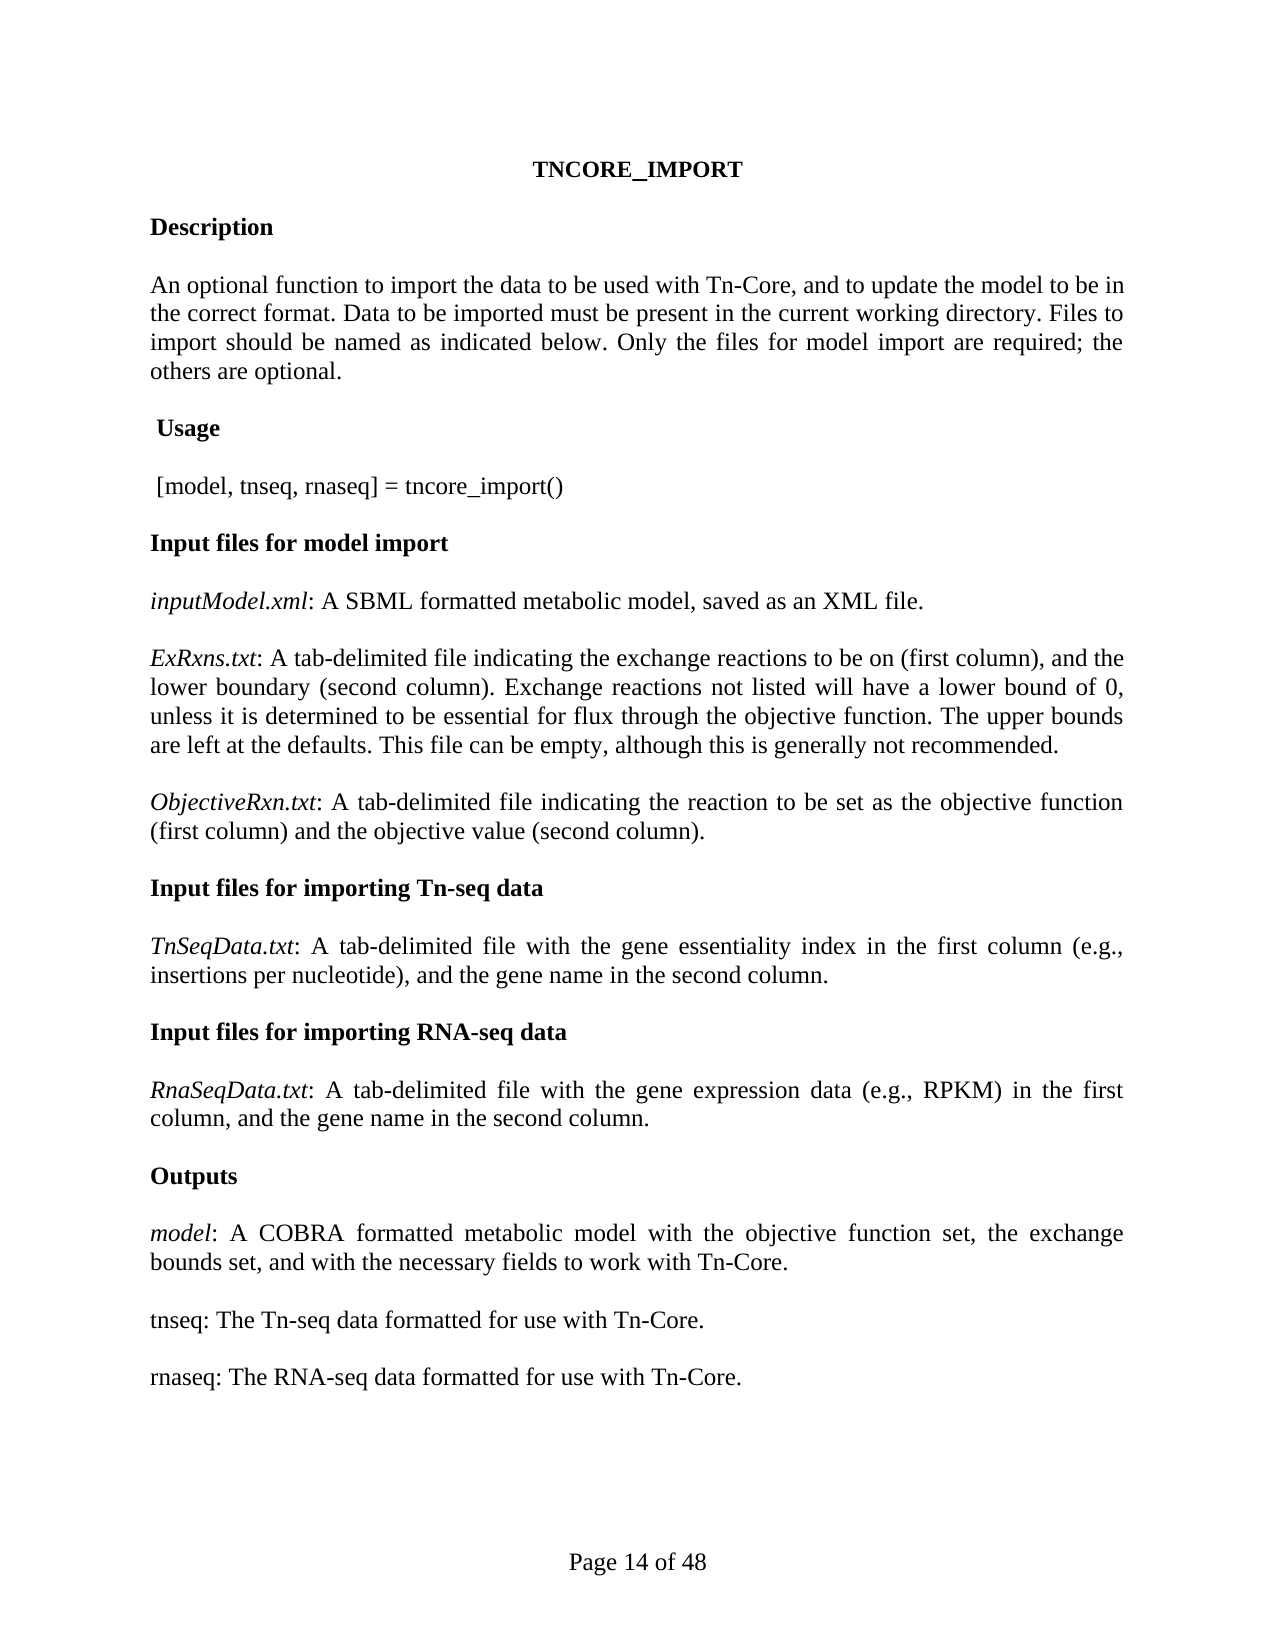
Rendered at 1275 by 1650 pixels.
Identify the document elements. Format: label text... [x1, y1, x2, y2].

text RnaSeqData.txt: A tab-delimited file with the gene expression data (e.g., RPKM) in the first column, and the gene name in the second column. [150, 1075, 1125, 1132]
text Description [150, 212, 1125, 241]
text An optional function to import the data to be used with Tn-Core, and to update the model to be in the correct format. Data to be imported must be present in the current working directory. Files to import should be named as indicated below. Only the files for model import are required; the others are optional. [150, 270, 1125, 385]
subtitle tncore_import [150, 150, 1125, 183]
text Input files for importing RNA-seq data [150, 1017, 1125, 1046]
text Input files for importing Tn-seq data [150, 873, 1125, 902]
text Usage [150, 413, 1125, 442]
text ObjectiveRxn.txt: A tab-delimited file indicating the reaction to be set as the objective function (first column) and the objective value (second column). [150, 787, 1125, 845]
text tnseq: The Tn-seq data formatted for use with Tn-Core. [150, 1305, 1125, 1333]
text model: A COBRA formatted metabolic model with the objective function set, the exchange bounds set, and with the necessary fields to work with Tn-Core. [150, 1218, 1125, 1276]
text inputModel.xml: A SBML formatted metabolic model, saved as an XML file. [150, 586, 1125, 615]
text Outputs [150, 1161, 1125, 1190]
text ExRxns.txt: A tab-delimited file indicating the exchange reactions to be on (first column), and the lower boundary (second column). Exchange reactions not listed will have a lower bound of 0, unless it is determined to be essential for flux through the objective function. The upper bounds are left at the defaults. This file can be empty, although this is generally not recommended. [150, 643, 1125, 758]
text TnSeqData.txt: A tab-delimited file with the gene essentiality index in the first column (e.g., insertions per nucleotide), and the gene name in the second column. [150, 931, 1125, 988]
text Input files for model import [150, 528, 1125, 557]
text [model, tnseq, rnaseq] = tncore_import() [150, 471, 1125, 500]
text rnaseq: The RNA-seq data formatted for use with Tn-Core. [150, 1362, 1125, 1391]
